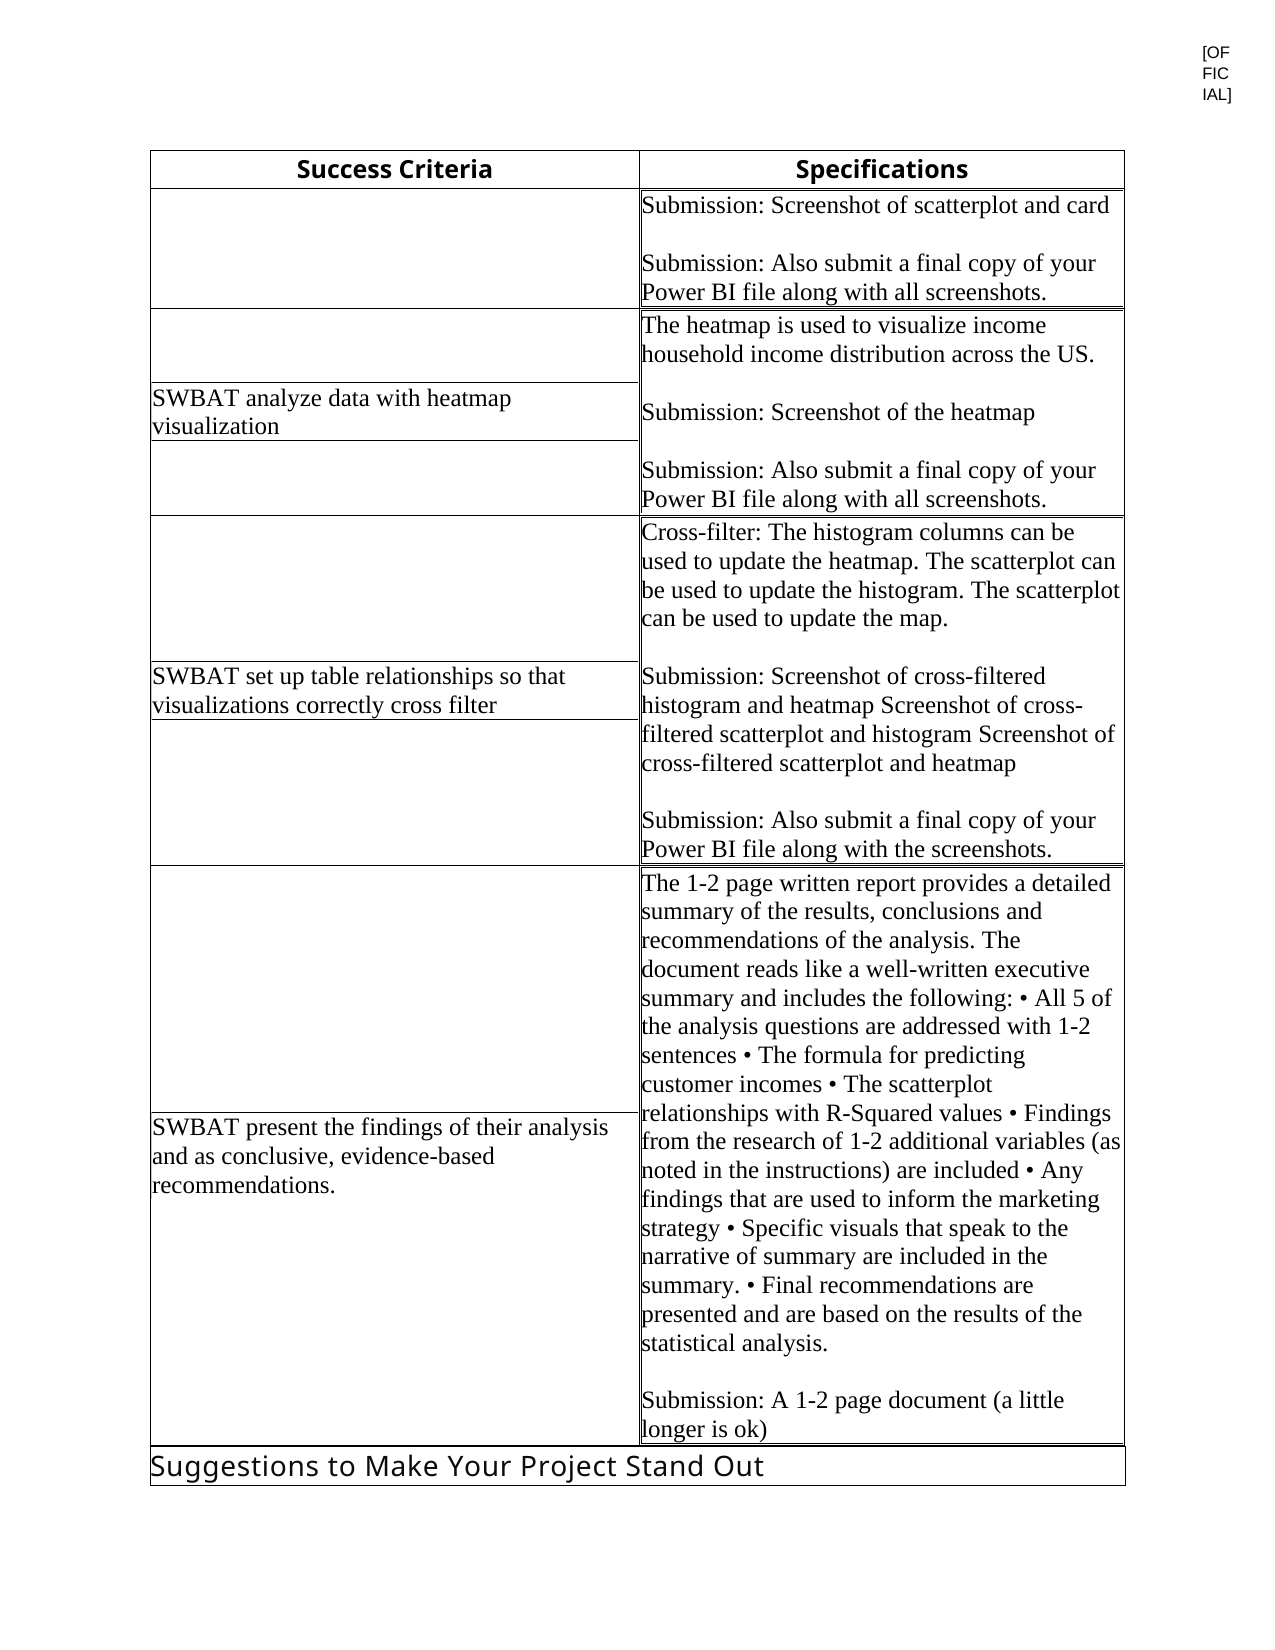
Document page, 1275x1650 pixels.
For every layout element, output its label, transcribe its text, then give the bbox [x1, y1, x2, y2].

table_header Specifications [640, 151, 1124, 188]
table_cell SWBAT set up table relationships so that visualizations correctly cross filter [151, 516, 639, 865]
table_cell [151, 189, 639, 308]
table_cell SWBAT present the findings of their analysis and as conclusive, evidence-based recommendations. [151, 866, 639, 1445]
table_cell The heatmap is used to visualize income household income distribution across the US. Submission: Screenshot of the heatmap Submission: Also submit a final copy of your Power BI file along with all screenshots. [640, 309, 1124, 514]
text Suggestions to Make Your Project Stand Out [151, 1447, 1125, 1485]
table_cell The 1-2 page written report provides a detailed summary of the results, conclusions and recommendations of the analysis. The document reads like a well-written executive summary and includes the following: • All 5 of the analysis questions are addressed with 1-2 sentences • The formula for predicting customer incomes • The scatterplot relationships with R-Squared values • Findings from the research of 1-2 additional variables (as noted in the instructions) are included • Any findings that are used to inform the marketing strategy • Specific visuals that speak to the narrative of summary are included in the summary. • Final recommendations are presented and are based on the results of the statistical analysis. Submission: A 1-2 page document (a little longer is ok) [640, 866, 1124, 1445]
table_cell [640, 189, 1124, 308]
table_header Success Criteria [151, 151, 639, 188]
table_cell Cross-filter: The histogram columns can be used to update the heatmap. The scatterplot can be used to update the histogram. The scatterplot can be used to update the map. Submission: Screenshot of cross-filtered histogram and heatmap Screenshot of cross-filtered scatterplot and histogram Screenshot of cross-filtered scatterplot and heatmap Submission: Also submit a final copy of your Power BI file along with the screenshots. [640, 516, 1124, 865]
table_cell SWBAT analyze data with heatmap visualization [151, 309, 639, 514]
